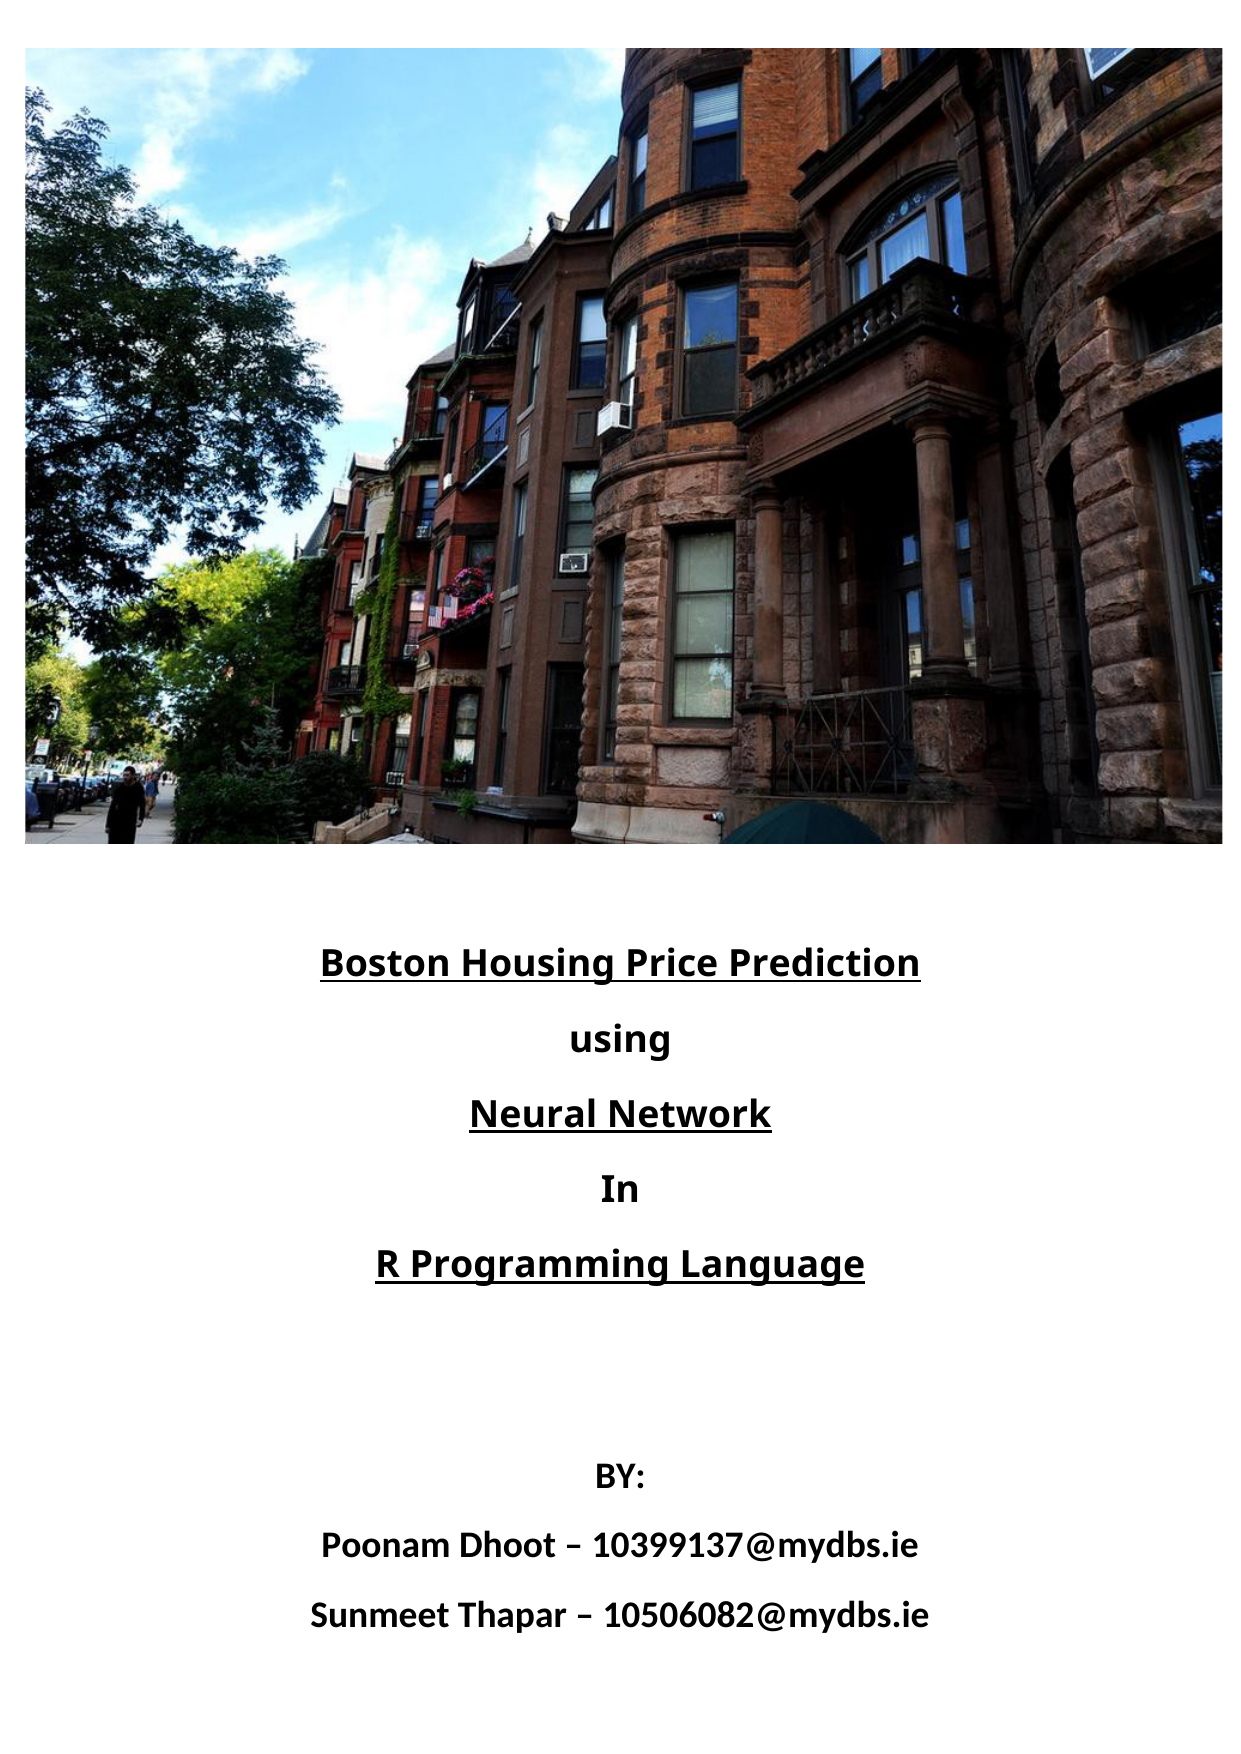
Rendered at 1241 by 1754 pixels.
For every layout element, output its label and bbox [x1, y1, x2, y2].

picture [25, 48, 1223, 844]
